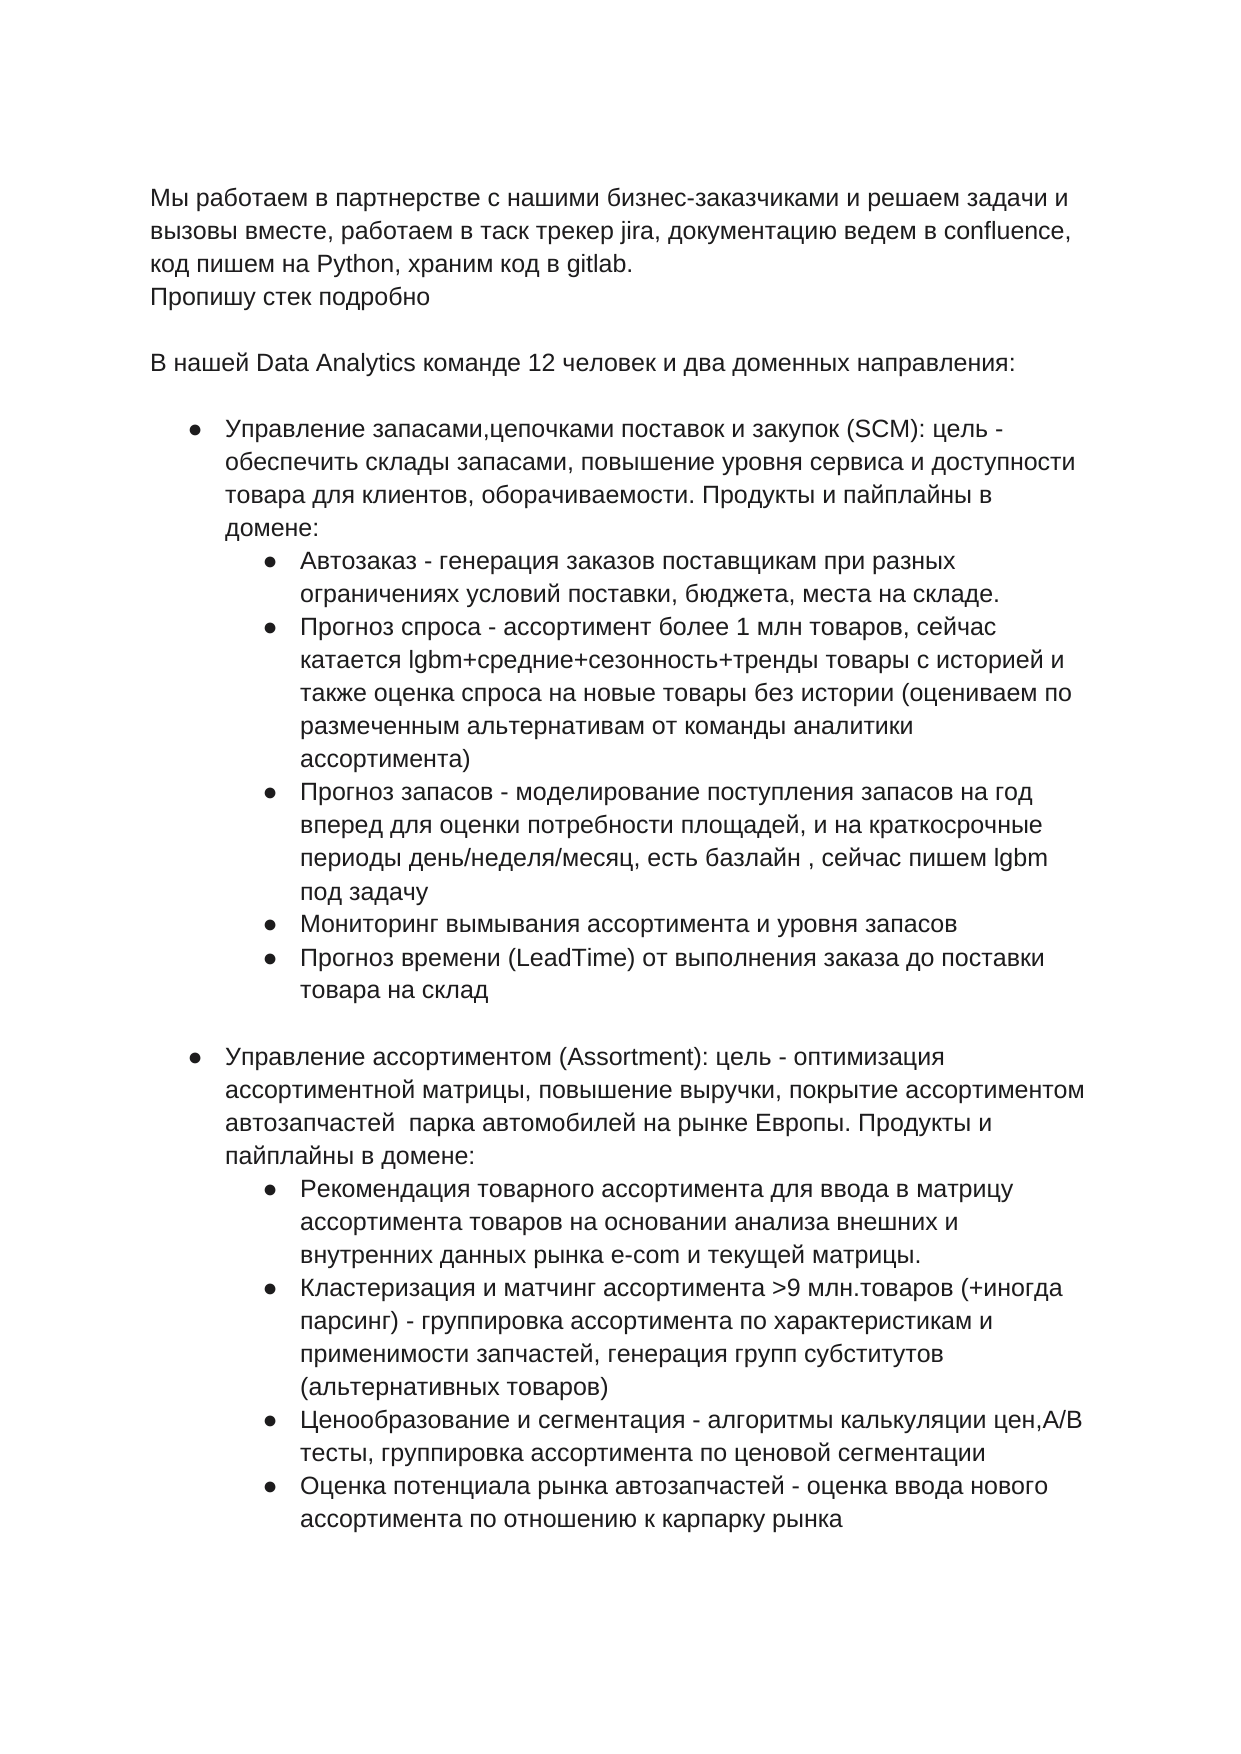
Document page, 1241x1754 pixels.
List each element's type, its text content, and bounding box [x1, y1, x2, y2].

list Прогноз времени (LeadTime) от выполнения заказа до поставки товара на склад [262, 942, 1090, 1004]
text Мы работаем в партнерстве с нашими бизнес-заказчиками и решаем задачи и вызовы вместе, работаем в таск трекер jira, документацию ведем в confluence, код пишем на Python, храним код в gitlab. [150, 183, 1090, 278]
list Прогноз спроса - ассортимент более 1 млн товаров, сейчас катается lgbm+средние+сезонность+тренды товары с историей и также оценка спроса на новые товары без истории (оцениваем по размеченным альтернативам от команды аналитики ассортимента) [262, 612, 1090, 773]
list Ценообразование и сегментация - алгоритмы калькуляции цен,A/B тесты, группировка ассортимента по ценовой сегментации [262, 1405, 1090, 1467]
list Рекомендация товарного ассортимента для ввода в матрицу ассортимента товаров на основании анализа внешних и внутренних данных рынка e-com и текущей матрицы. [262, 1174, 1090, 1268]
text Пропишу стек подробно [150, 282, 1090, 311]
list Оценка потенциала рынка автозапчастей - оценка ввода нового ассортимента по отношению к карпарку рынка [262, 1471, 1090, 1533]
text В нашей Data Analytics команде 12 человек и два доменных направления: [150, 348, 1090, 377]
list Кластеризация и матчинг ассортимента >9 млн.товаров (+иногда парсинг) - группировка ассортимента по характеристикам и применимости запчастей, генерация групп субститутов (альтернативных товаров) [262, 1273, 1090, 1401]
list Управление ассортиментом (Assortment): цель - оптимизация ассортиментной матрицы, повышение выручки, покрытие ассортиментом автозапчастей парка автомобилей на рынке Европы. Продукты и пайплайны в домене: [187, 1042, 1090, 1169]
list Автозаказ - генерация заказов поставщикам при разных ограничениях условий поставки, бюджета, места на складе. [262, 546, 1090, 608]
list Прогноз запасов - моделирование поступления запасов на год вперед для оценки потребности площадей, и на краткосрочные периоды день/неделя/месяц, есть базлайн , сейчас пишем lgbm под задачу [262, 777, 1090, 905]
list Мониторинг вымывания ассортимента и уровня запасов [262, 909, 1090, 938]
list Управление запасами,цепочками поставок и закупок (SCM): цель - обеспечить склады запасами, повышение уровня сервиса и доступности товара для клиентов, оборачиваемости. Продукты и пайплайны в домене: [187, 414, 1090, 542]
